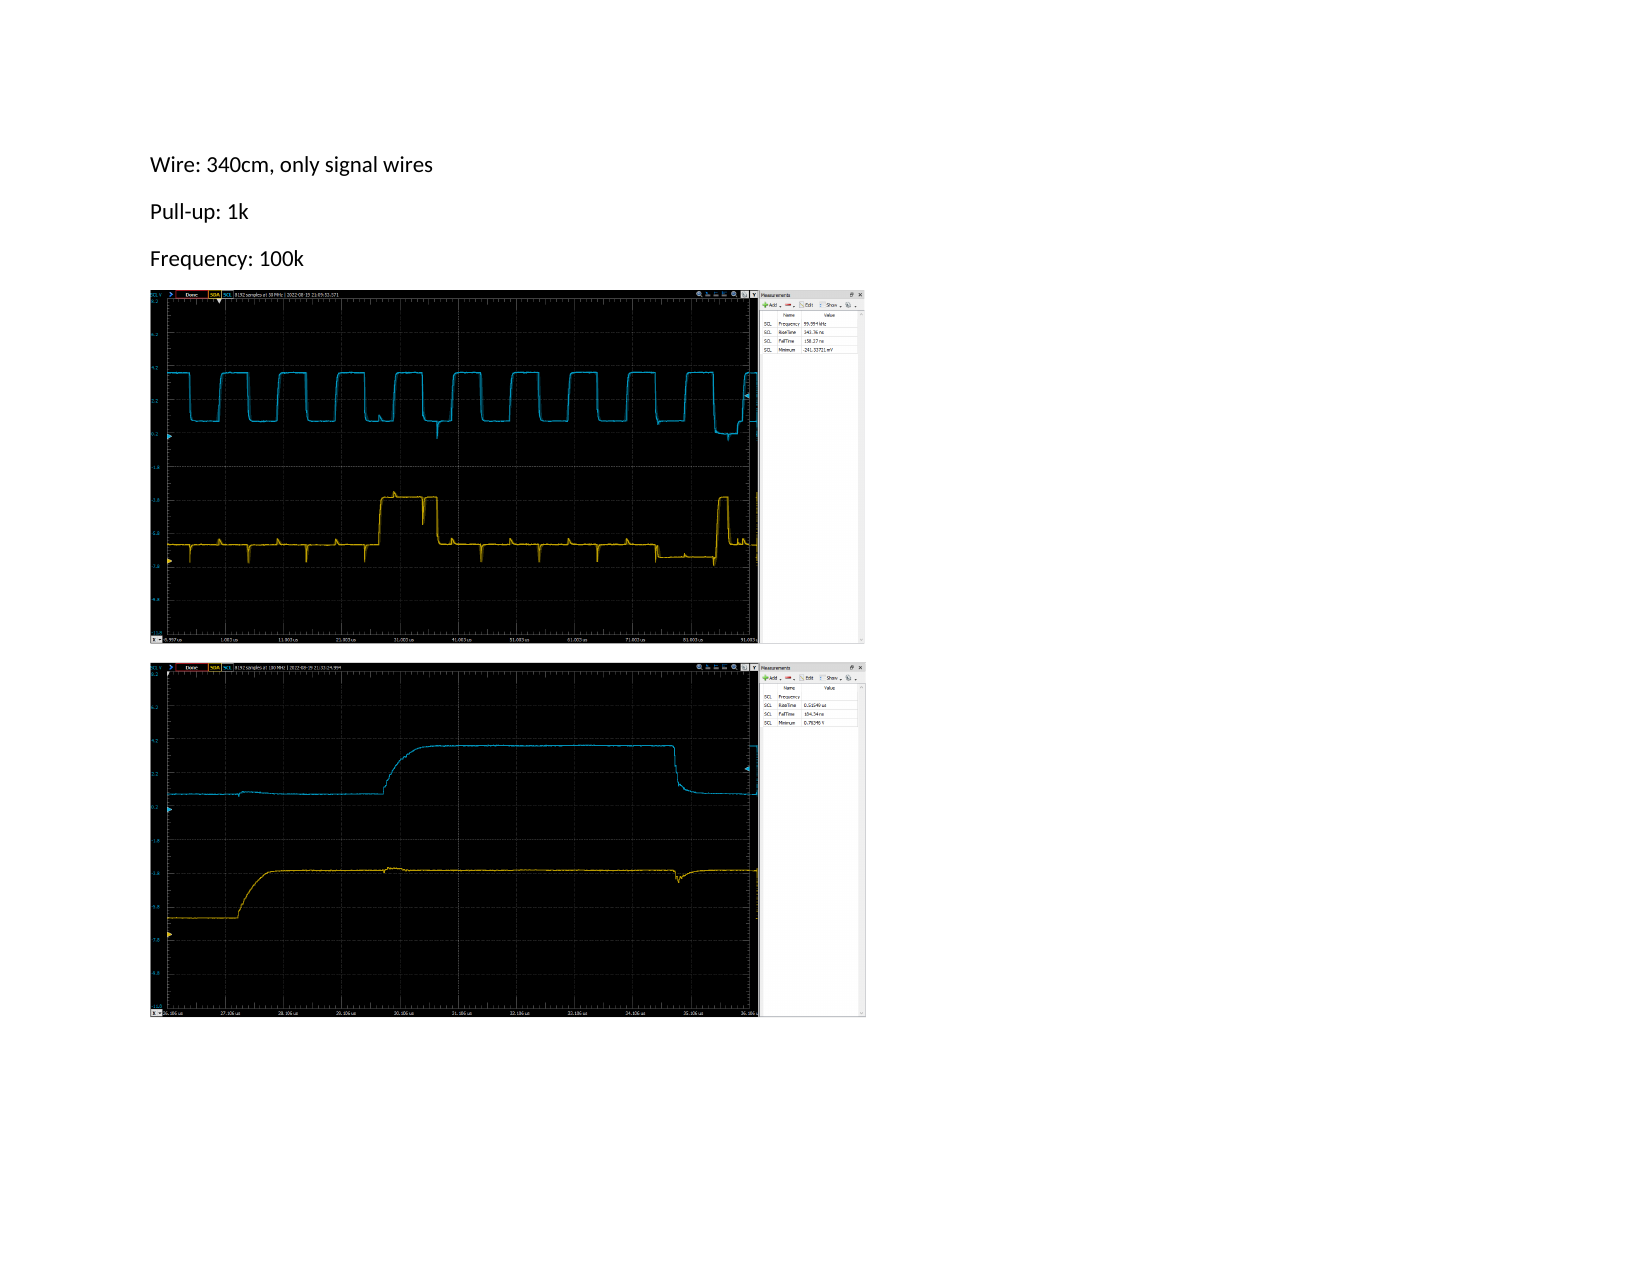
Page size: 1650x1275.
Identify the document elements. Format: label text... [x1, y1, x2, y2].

text Pull-up: 1k [150, 197, 1500, 225]
picture [150, 662, 866, 1018]
text Wire: 340cm, only signal wires [150, 150, 1500, 178]
picture [150, 290, 865, 644]
text Frequency: 100k [150, 244, 1500, 272]
